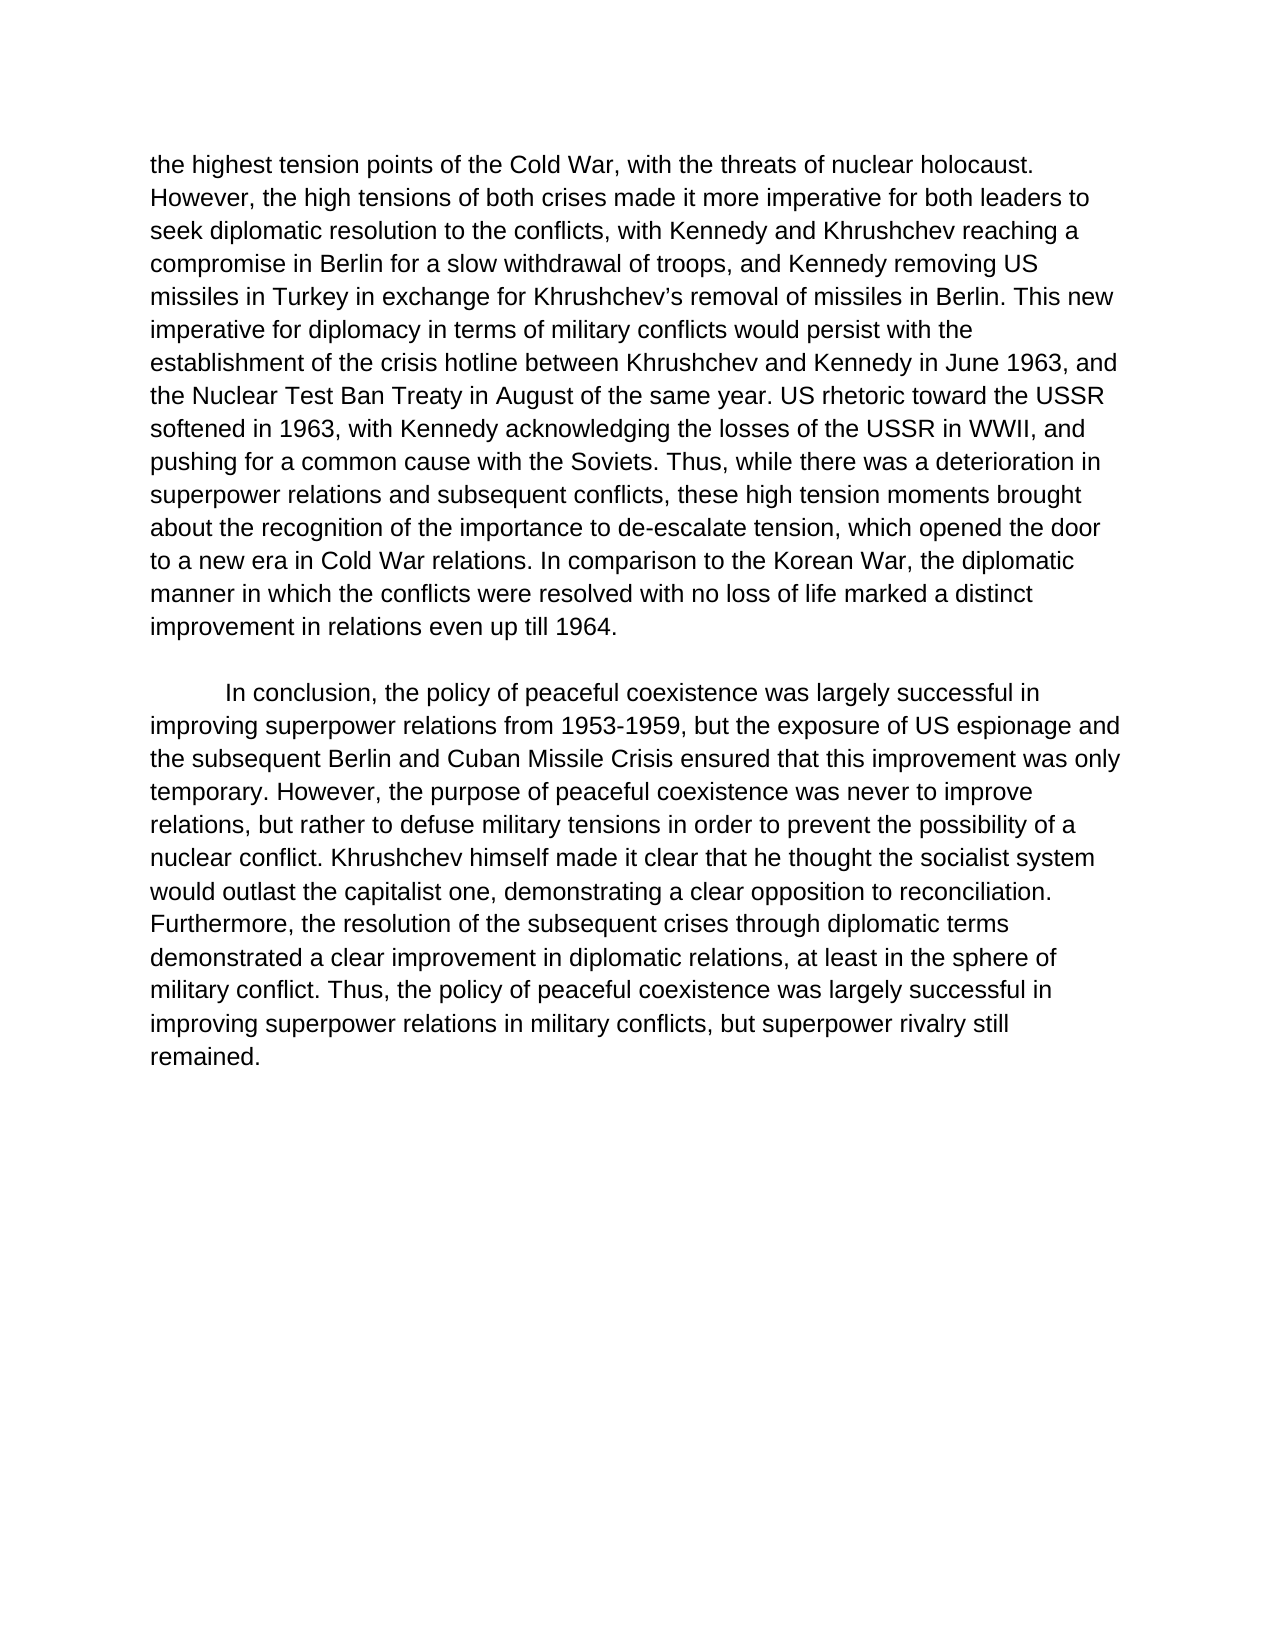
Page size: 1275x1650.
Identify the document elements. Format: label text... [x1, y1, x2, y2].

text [150, 150, 1125, 641]
text In conclusion, the policy of peaceful coexistence was largely successful in improving superpower relations from 1953-1959, but the exposure of US espionage and the subsequent Berlin and Cuban Missile Crisis ensured that this improvement was only temporary. However, the purpose of peaceful coexistence was never to improve relations, but rather to defuse military tensions in order to prevent the possibility of a nuclear conflict. Khrushchev himself made it clear that he thought the socialist system would outlast the capitalist one, demonstrating a clear opposition to reconciliation. Furthermore, the resolution of the subsequent crises through diplomatic terms demonstrated a clear improvement in diplomatic relations, at least in the sphere of military conflict. Thus, the policy of peaceful coexistence was largely successful in improving superpower relations in military conflicts, but superpower rivalry still remained. [150, 678, 1125, 1070]
